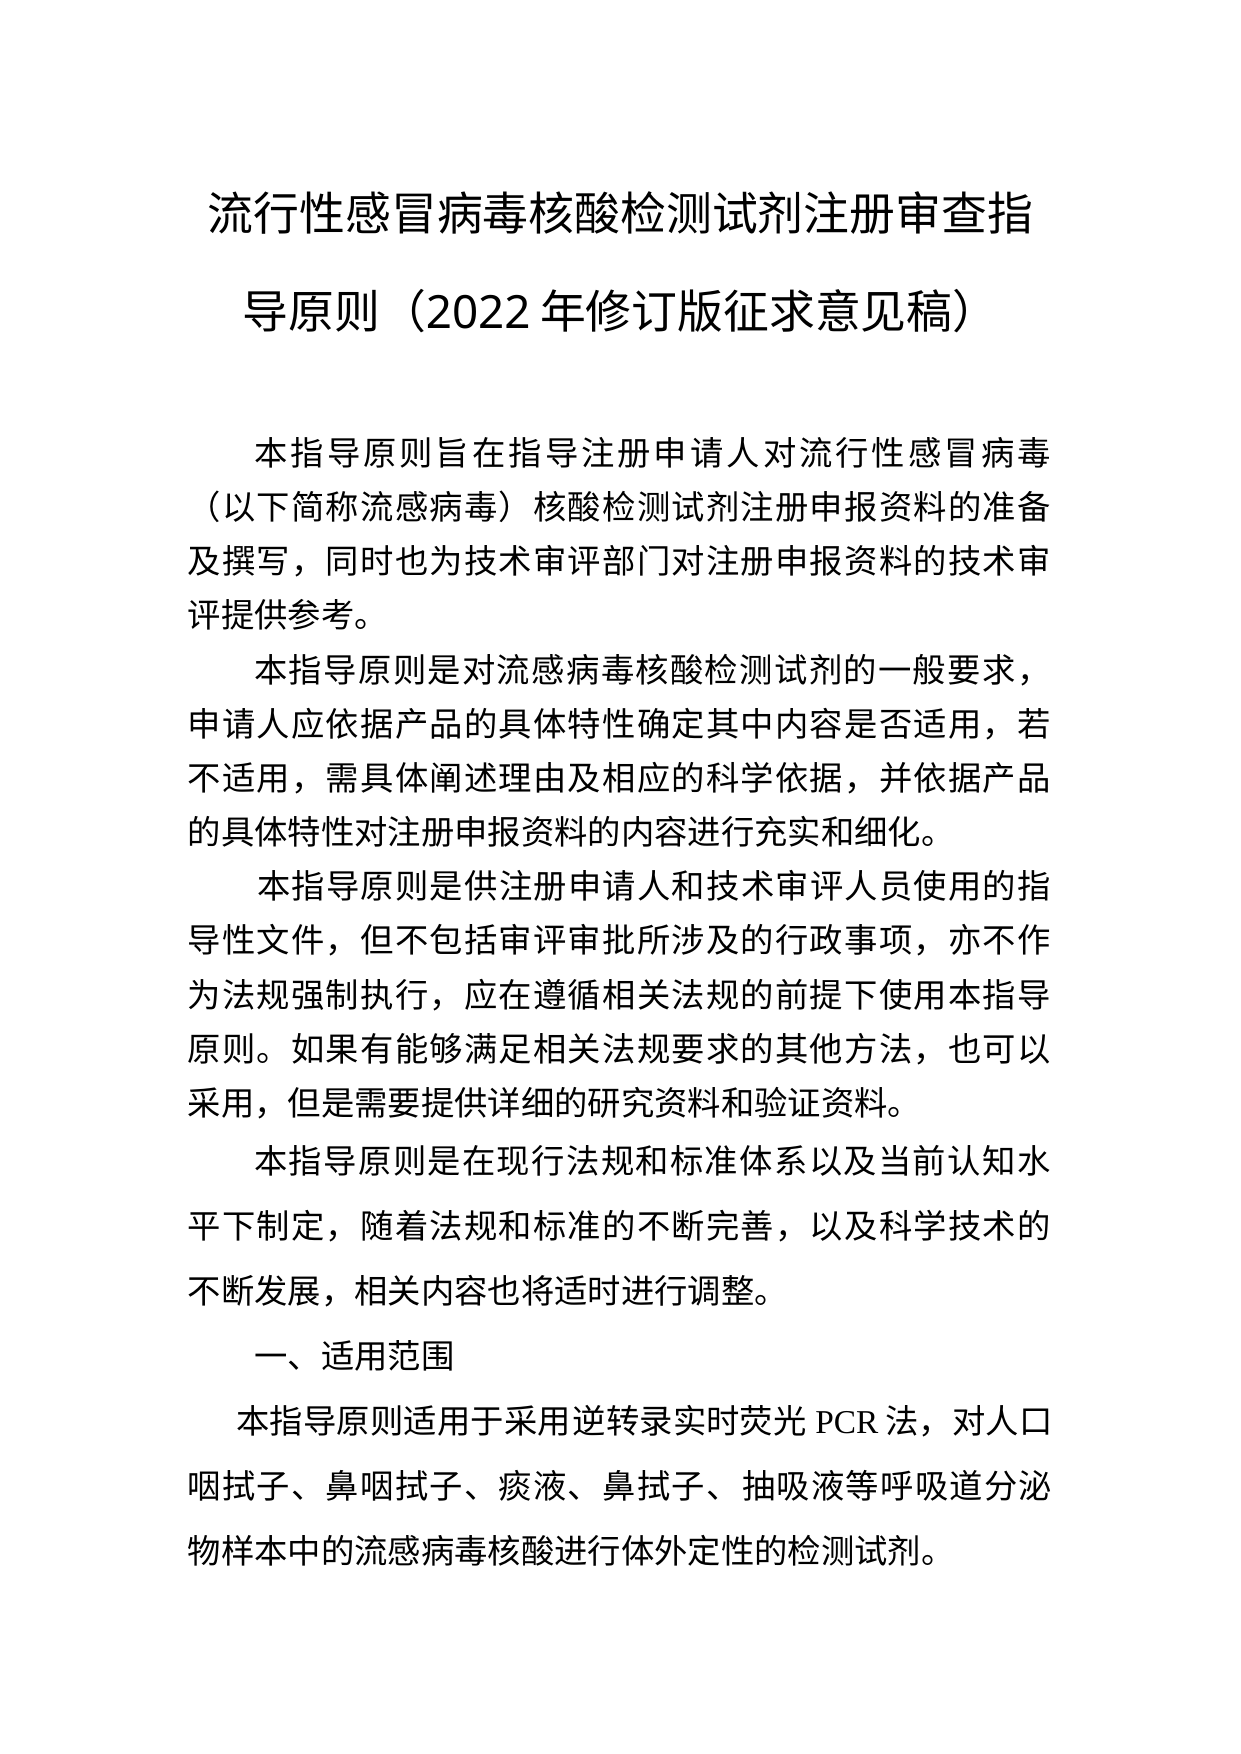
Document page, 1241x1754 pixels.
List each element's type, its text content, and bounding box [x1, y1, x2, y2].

text 本指导原则是对流感病毒核酸检测试剂的一般要求，申请人应依据产品的具体特性确定其中内容是否适用，若不适用，需具体阐述理由及相应的科学依据，并依据产品的具体特性对注册申报资料的内容进行充实和细化。 本指导原则是供注册申请人和技术审评人员使用的指导性文件，但不包括审评审批所涉及的行政事项，亦不作为法规强制执行，应在遵循相关法规的前提下使用本指导原则。如果有能够满足相关法规要求的其他方法，也可以采用，但是需要提供详细的研究资料和验证资料。 [187, 639, 1053, 1126]
text 流行性感冒病毒核酸检测试剂注册审查指导原则（2022年修订版征求意见稿） [187, 162, 1053, 357]
text 一、适用范围 本指导原则适用于采用逆转录实时荧光 PCR法，对人口咽拭子、鼻咽拭子、痰液、鼻拭子、抽吸液等呼吸道分泌物样本中的流感病毒核酸进行体外定性的检测试剂。 [187, 1321, 1053, 1581]
text 本指导原则旨在指导注册申请人对流行性感冒病毒（以下简称流感病毒）核酸检测试剂注册申报资料的准备及撰写，同时也为技术审评部门对注册申报资料的技术审评提供参考。 [187, 422, 1053, 639]
text 本指导原则是在现行法规和标准体系以及当前认知水平下制定，随着法规和标准的不断完善，以及科学技术的不断发展，相关内容也将适时进行调整。 [187, 1126, 1053, 1321]
